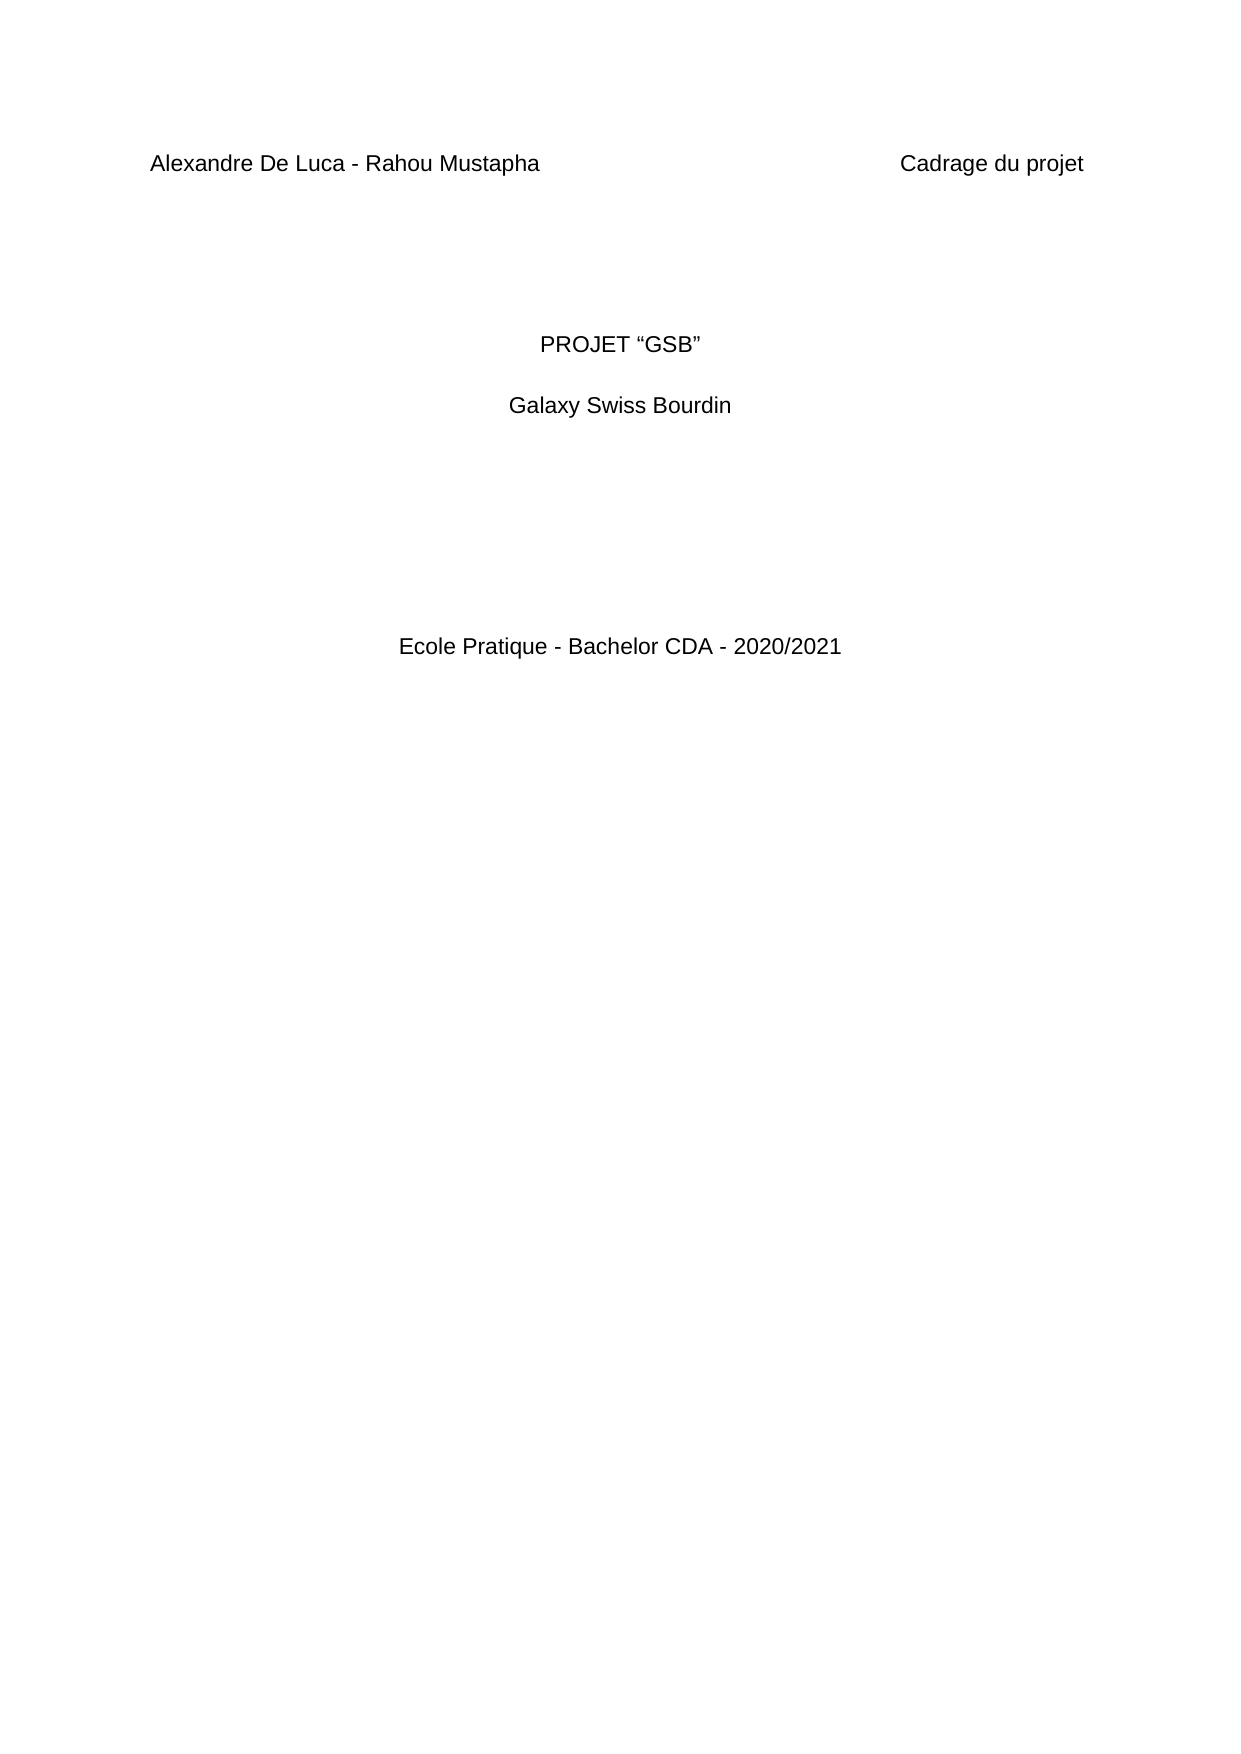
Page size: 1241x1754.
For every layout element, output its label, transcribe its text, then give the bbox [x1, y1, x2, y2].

text PROJET “GSB” [150, 331, 1090, 358]
text Alexandre De Luca - Rahou Mustapha Cadrage du projet [150, 150, 1090, 176]
text Galaxy Swiss Bourdin [150, 392, 1090, 418]
text Ecole Pratique - Bachelor CDA - 2020/2021 [150, 633, 1090, 660]
